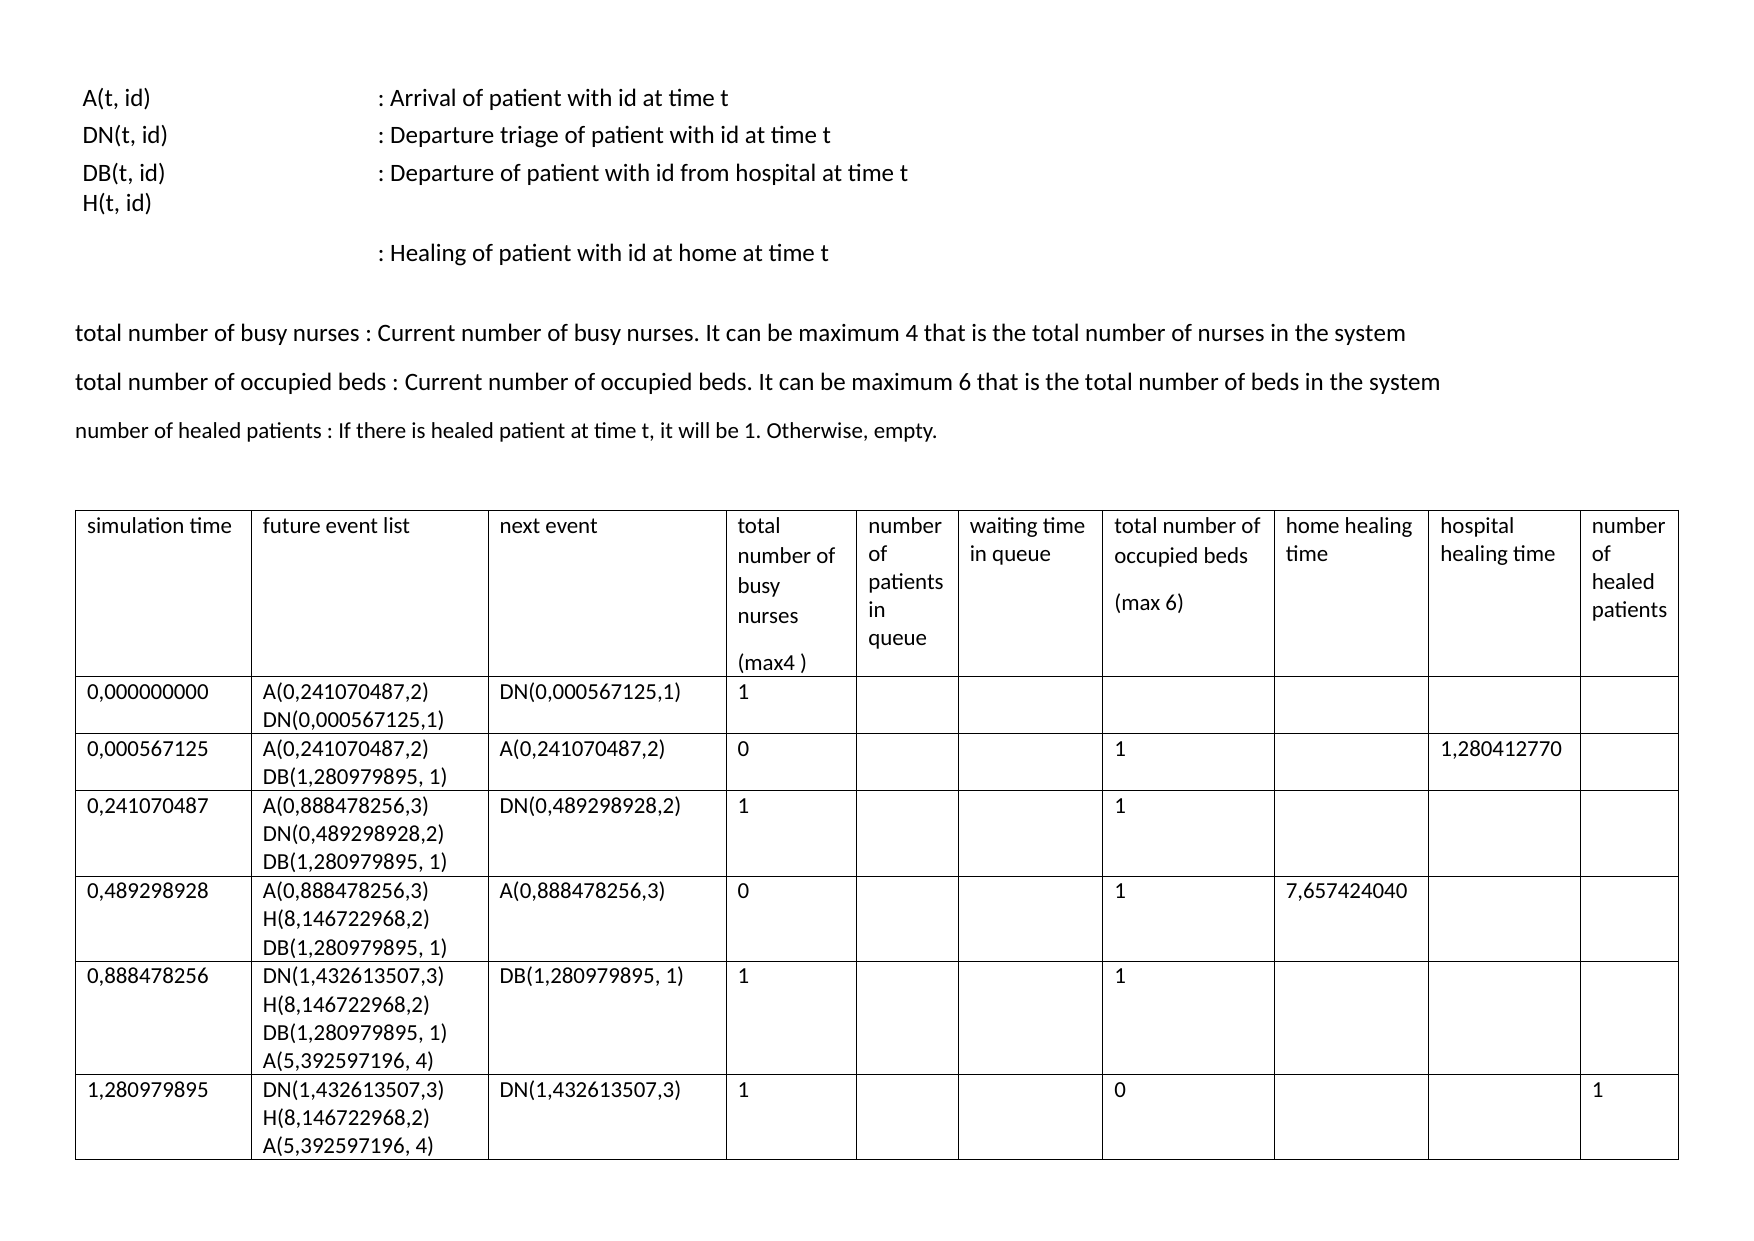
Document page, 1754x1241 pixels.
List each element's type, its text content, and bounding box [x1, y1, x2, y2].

table_cell [857, 877, 958, 961]
table_header home healing time [1275, 511, 1428, 676]
table_cell [857, 734, 958, 790]
table_cell [1275, 734, 1428, 790]
table_cell 1 [1103, 962, 1274, 1074]
table_header hospital healing time [1429, 511, 1580, 676]
table_cell 1 [727, 791, 856, 876]
table_cell [1275, 1075, 1428, 1159]
table_header total number of busy nurses (max4 ) [727, 511, 856, 676]
table_header next event [489, 511, 726, 676]
table_cell A(0,241070487,2) DB(1,280979895, 1) [252, 734, 488, 790]
table_cell [959, 962, 1102, 1074]
table_cell 0 [727, 877, 856, 961]
table_cell 1 [727, 1075, 856, 1159]
table_cell [857, 1075, 958, 1159]
text number of healed patients : If there is healed patient at time t, it will be 1. Otherwise, empty. [75, 416, 1679, 444]
table_cell DN(0,489298928,2) [489, 791, 726, 876]
table_cell [1429, 1075, 1580, 1159]
table_cell 0,489298928 [76, 877, 251, 961]
table_cell [959, 677, 1102, 733]
table_header waiting time in queue [959, 511, 1102, 676]
table_cell [1581, 734, 1678, 790]
table_cell [1581, 791, 1678, 876]
table_cell [1275, 791, 1428, 876]
table_header : Arrival of patient with id at time t [370, 75, 1678, 112]
table_cell : Healing of patient with id at home at time t [370, 187, 1678, 267]
table_cell 1 [727, 962, 856, 1074]
text total number of busy nurses : Current number of busy nurses. It can be maximum 4 that is the total number of nurses in the system [75, 317, 1679, 347]
table_cell [1581, 877, 1678, 961]
table_cell [959, 791, 1102, 876]
table_header number of patients in queue [857, 511, 958, 676]
table_cell DN(t, id) [75, 113, 370, 150]
table_header A(t, id) [75, 75, 370, 112]
table_cell DN(1,432613507,3) [489, 1075, 726, 1159]
table_cell 7,657424040 [1275, 877, 1428, 961]
table_cell 0 [1103, 1075, 1274, 1159]
table_cell [1429, 677, 1580, 733]
table_cell A(0,241070487,2) [489, 734, 726, 790]
table_cell A(0,888478256,3) H(8,146722968,2) DB(1,280979895, 1) [252, 877, 488, 961]
table_cell A(0,241070487,2) DN(0,000567125,1) [252, 677, 488, 733]
table_cell [1275, 962, 1428, 1074]
table_cell 1 [1103, 877, 1274, 961]
table_cell [1103, 677, 1274, 733]
table_cell [1581, 677, 1678, 733]
table_cell A(0,888478256,3) DN(0,489298928,2) DB(1,280979895, 1) [252, 791, 488, 876]
table_cell [1429, 791, 1580, 876]
table_cell 0,000567125 [76, 734, 251, 790]
table_cell [1429, 877, 1580, 961]
table_cell [1429, 962, 1580, 1074]
table_cell [959, 1075, 1102, 1159]
table_cell [1275, 677, 1428, 733]
table_cell : Departure of patient with id from hospital at time t [370, 150, 1678, 187]
table_cell DN(1,432613507,3) H(8,146722968,2) DB(1,280979895, 1) A(5,392597196, 4) [252, 962, 488, 1074]
table_cell 1 [727, 677, 856, 733]
table_cell : Departure triage of patient with id at time t [370, 113, 1678, 150]
table_cell [857, 791, 958, 876]
table_cell 0,888478256 [76, 962, 251, 1074]
table_cell 1,280412770 [1429, 734, 1580, 790]
table_cell 0,000000000 [76, 677, 251, 733]
table_cell [1581, 962, 1678, 1074]
table_cell 1 [1103, 734, 1274, 790]
table_cell [959, 877, 1102, 961]
table_cell H(t, id) [75, 187, 370, 267]
table_cell [857, 677, 958, 733]
table_cell [959, 734, 1102, 790]
table_cell DB(1,280979895, 1) [489, 962, 726, 1074]
table_cell [857, 962, 958, 1074]
table_cell 1,280979895 [76, 1075, 251, 1159]
table_cell 0 [727, 734, 856, 790]
table_header future event list [252, 511, 488, 676]
table_cell DN(0,000567125,1) [489, 677, 726, 733]
table_header total number of occupied beds (max 6) [1103, 511, 1274, 676]
table_cell 1 [1103, 791, 1274, 876]
table_cell DN(1,432613507,3) H(8,146722968,2) A(5,392597196, 4) [252, 1075, 488, 1159]
table_cell 0,241070487 [76, 791, 251, 876]
table_header simulation time [76, 511, 251, 676]
table_header number of healed patients [1581, 511, 1678, 676]
text total number of occupied beds : Current number of occupied beds. It can be maximum 6 that is the total number of beds in the system [75, 366, 1679, 397]
table_cell 1 [1581, 1075, 1678, 1159]
table_cell A(0,888478256,3) [489, 877, 726, 961]
table_cell DB(t, id) [75, 150, 370, 187]
